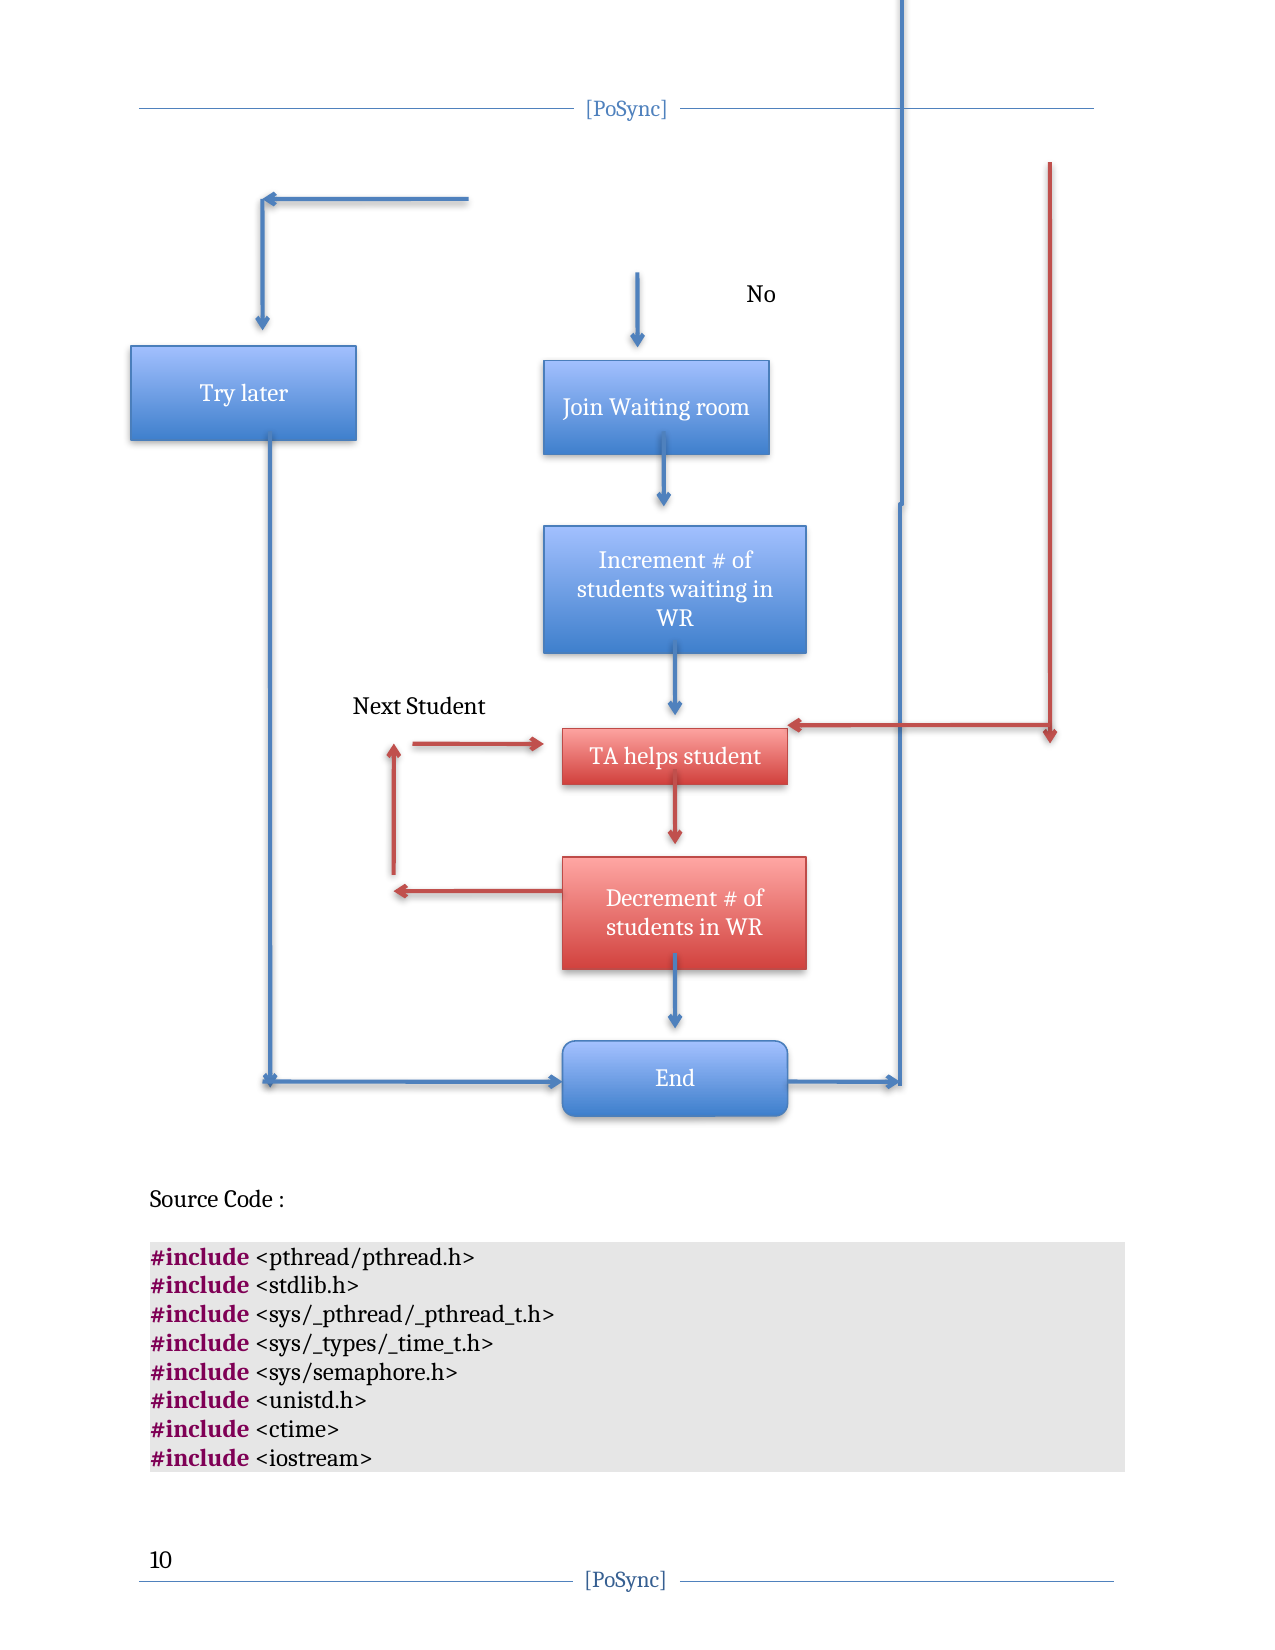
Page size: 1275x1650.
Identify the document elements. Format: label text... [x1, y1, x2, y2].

text #include <iostream> [150, 1444, 1125, 1472]
text #include <ctime> [150, 1415, 1125, 1444]
text #include <sys/semaphore.h> [150, 1357, 1125, 1386]
text Source Code : [150, 1185, 1125, 1214]
text #include <unistd.h> [150, 1386, 1125, 1415]
text #include <sys/_types/_time_t.h> [150, 1329, 1125, 1357]
text #include <pthread/pthread.h> [150, 1242, 1125, 1271]
text #include <sys/_pthread/_pthread_t.h> [150, 1300, 1125, 1329]
text #include <stdlib.h> [150, 1271, 1125, 1300]
